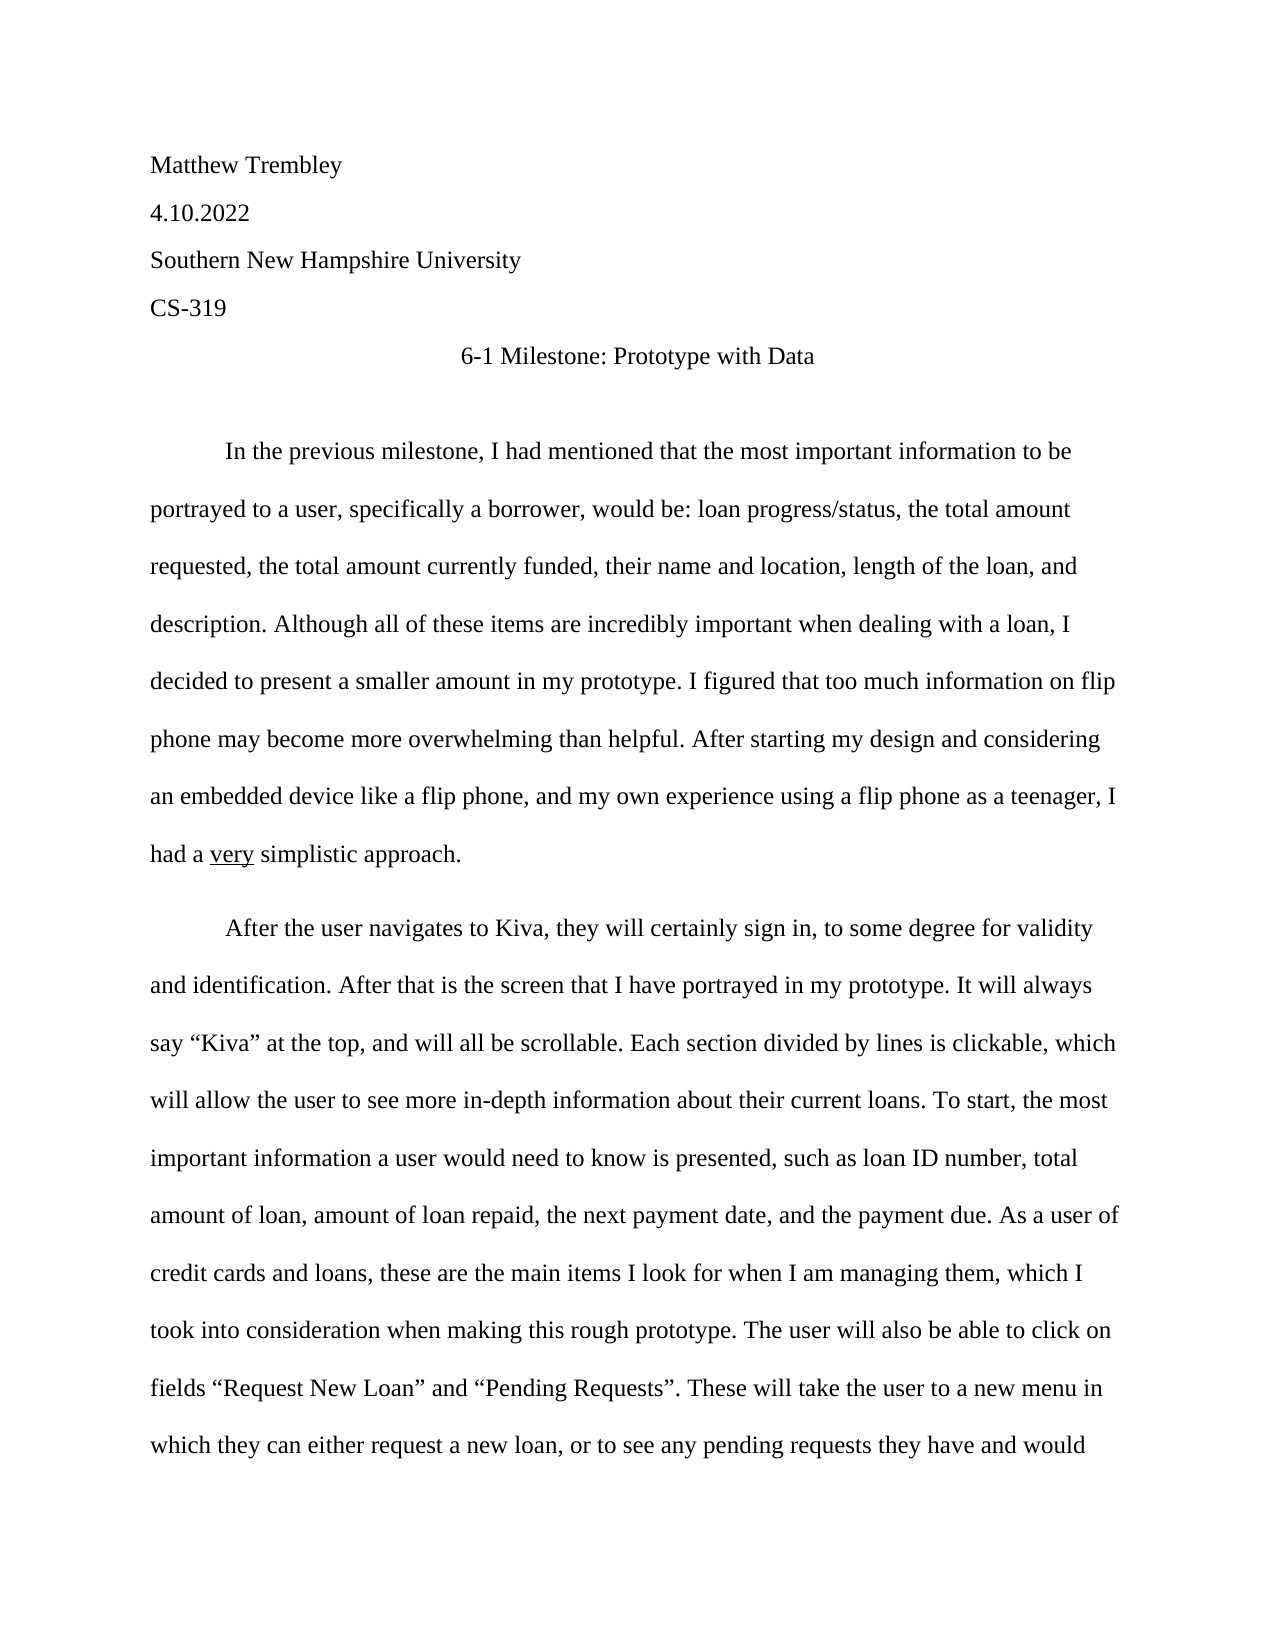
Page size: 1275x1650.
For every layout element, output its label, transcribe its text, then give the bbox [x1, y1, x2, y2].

text 6-1 Milestone: Prototype with Data [150, 341, 1125, 369]
text CS-319 [150, 293, 1125, 322]
text Southern New Hampshire University [150, 245, 1125, 274]
text 4.10.2022 [150, 198, 1125, 226]
text Matthew Trembley [150, 150, 1125, 179]
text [150, 913, 1125, 1459]
text In the previous milestone, I had mentioned that the most important information to be portrayed to a user, specifically a borrower, would be: loan progress/status, the total amount requested, the total amount currently funded, their name and location, length of the loan, and description. Although all of these items are incredibly important when dealing with a loan, I decided to present a smaller amount in my prototype. I figured that too much information on flip phone may become more overwhelming than helpful. After starting my design and considering an embedded device like a flip phone, and my own experience using a flip phone as a teenager, I had a very simplistic approach. [150, 436, 1125, 867]
